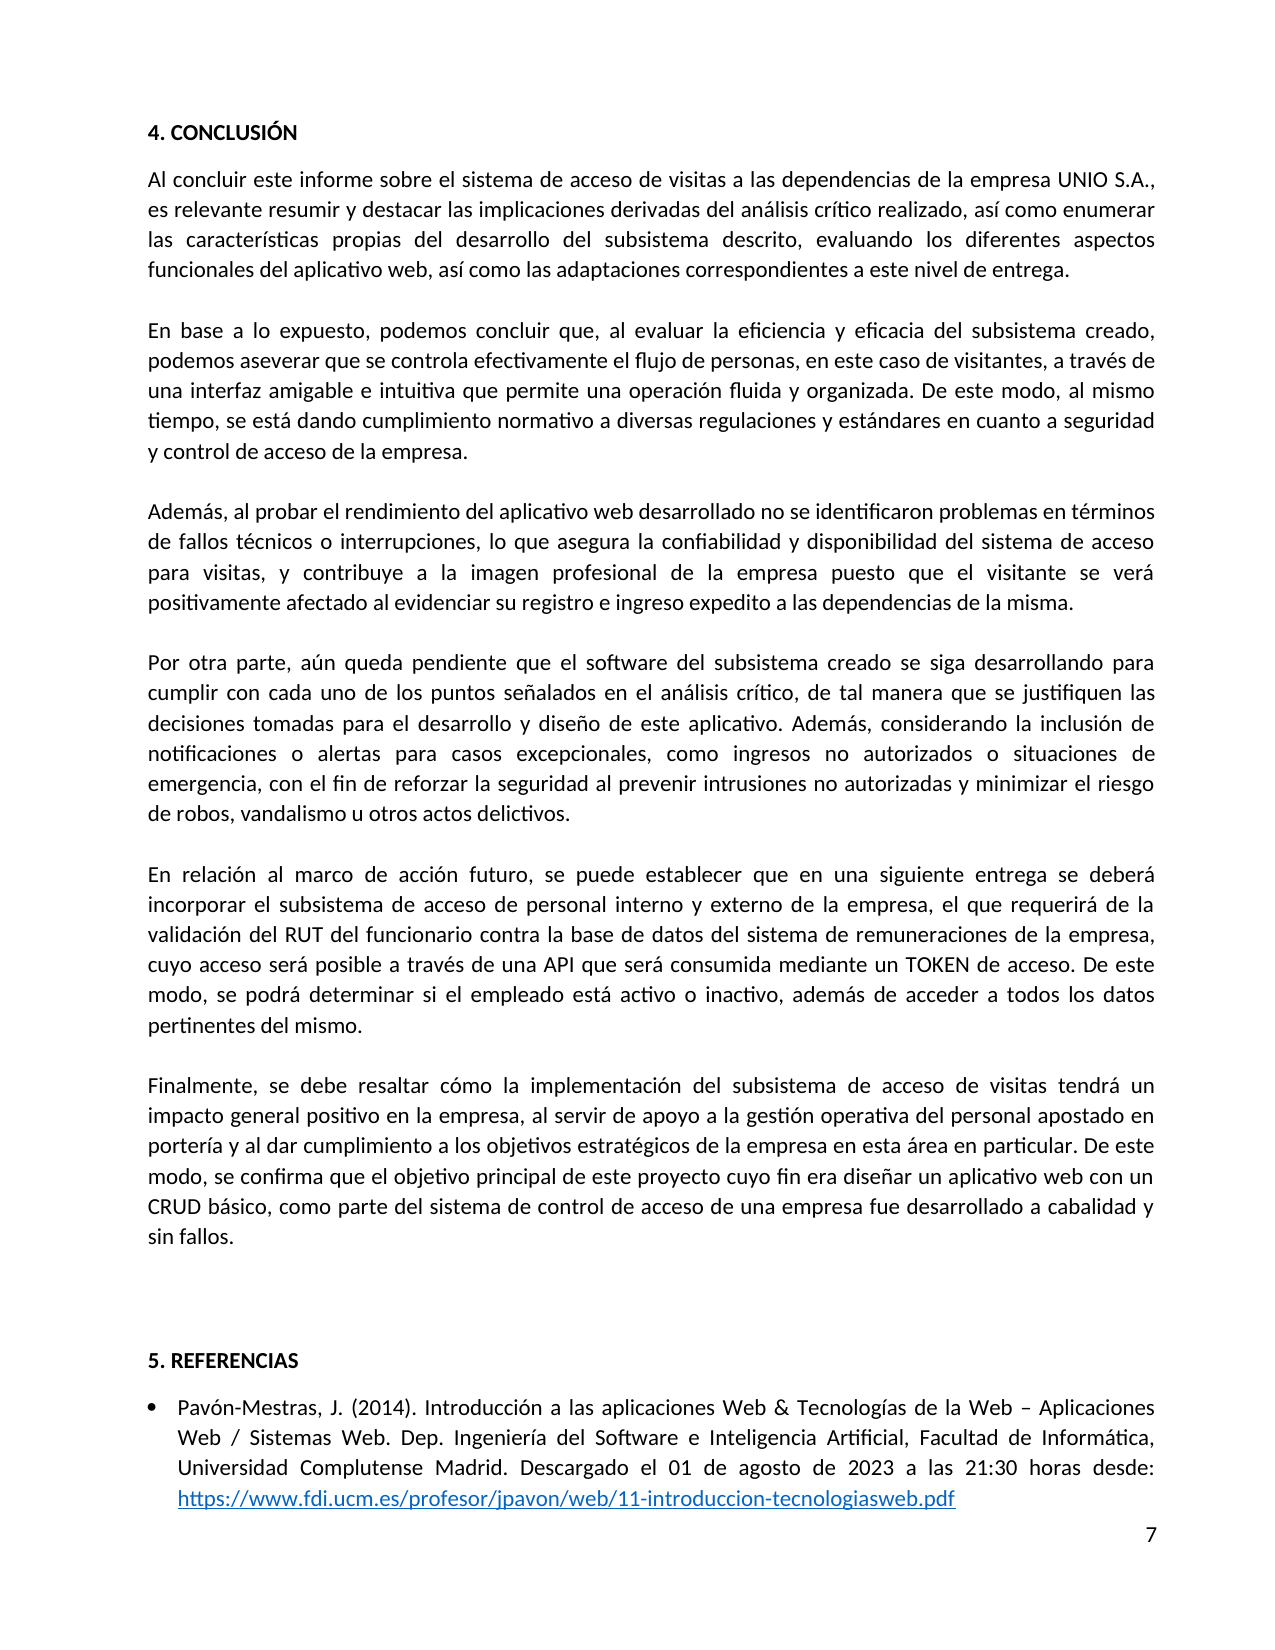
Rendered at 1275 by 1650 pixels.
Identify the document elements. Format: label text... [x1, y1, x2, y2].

text 5. REFERENCIAS [148, 1346, 1157, 1374]
list En relación al marco de acción futuro, se puede establecer que en una siguiente entrega se deberá incorporar el subsistema de acceso de personal interno y externo de la empresa, el que requerirá de la validación del RUT del funcionario contra la base de datos del sistema de remuneraciones de la empresa, cuyo acceso será posible a través de una API que será consumida mediante un TOKEN de acceso. De este modo, se podrá determinar si el empleado está activo o inactivo, además de acceder a todos los datos pertinentes del mismo. [148, 860, 1157, 1039]
list Además, al probar el rendimiento del aplicativo web desarrollado no se identificaron problemas en términos de fallos técnicos o interrupciones, lo que asegura la confiabilidad y disponibilidad del sistema de acceso para visitas, y contribuye a la imagen profesional de la empresa puesto que el visitante se verá positivamente afectado al evidenciar su registro e ingreso expedito a las dependencias de la misma. [148, 497, 1157, 616]
text 4. CONCLUSIÓN [148, 118, 1157, 146]
list Al concluir este informe sobre el sistema de acceso de visitas a las dependencias de la empresa UNIO S.A., es relevante resumir y destacar las implicaciones derivadas del análisis crítico realizado, así como enumerar las características propias del desarrollo del subsistema descrito, evaluando los diferentes aspectos funcionales del aplicativo web, así como las adaptaciones correspondientes a este nivel de entrega. [148, 165, 1157, 284]
list Finalmente, se debe resaltar cómo la implementación del subsistema de acceso de visitas tendrá un impacto general positivo en la empresa, al servir de apoyo a la gestión operativa del personal apostado en portería y al dar cumplimiento a los objetivos estratégicos de la empresa en esta área en particular. De este modo, se confirma que el objetivo principal de este proyecto cuyo fin era diseñar un aplicativo web con un CRUD básico, como parte del sistema de control de acceso de una empresa fue desarrollado a cabalidad y sin fallos. [148, 1071, 1157, 1250]
list Por otra parte, aún queda pendiente que el software del subsistema creado se siga desarrollando para cumplir con cada uno de los puntos señalados en el análisis crítico, de tal manera que se justifiquen las decisiones tomadas para el desarrollo y diseño de este aplicativo. Además, considerando la inclusión de notificaciones o alertas para casos excepcionales, como ingresos no autorizados o situaciones de emergencia, con el fin de reforzar la seguridad al prevenir intrusiones no autorizadas y minimizar el riesgo de robos, vandalismo u otros actos delictivos. [148, 648, 1157, 827]
list Pavón-Mestras, J. (2014). Introducción a las aplicaciones Web & Tecnologías de la Web – Aplicaciones Web / Sistemas Web. Dep. Ingeniería del Software e Inteligencia Artificial, Facultad de Informática, Universidad Complutense Madrid. Descargado el 01 de agosto de 2023 a las 21:30 horas desde: https://www.fdi.ucm.es/profesor/jpavon/web/11-introduccion-tecnologiasweb.pdf [148, 1393, 1157, 1512]
list En base a lo expuesto, podemos concluir que, al evaluar la eficiencia y eficacia del subsistema creado, podemos aseverar que se controla efectivamente el flujo de personas, en este caso de visitantes, a través de una interfaz amigable e intuitiva que permite una operación fluida y organizada. De este modo, al mismo tiempo, se está dando cumplimiento normativo a diversas regulaciones y estándares en cuanto a seguridad y control de acceso de la empresa. [148, 316, 1157, 465]
